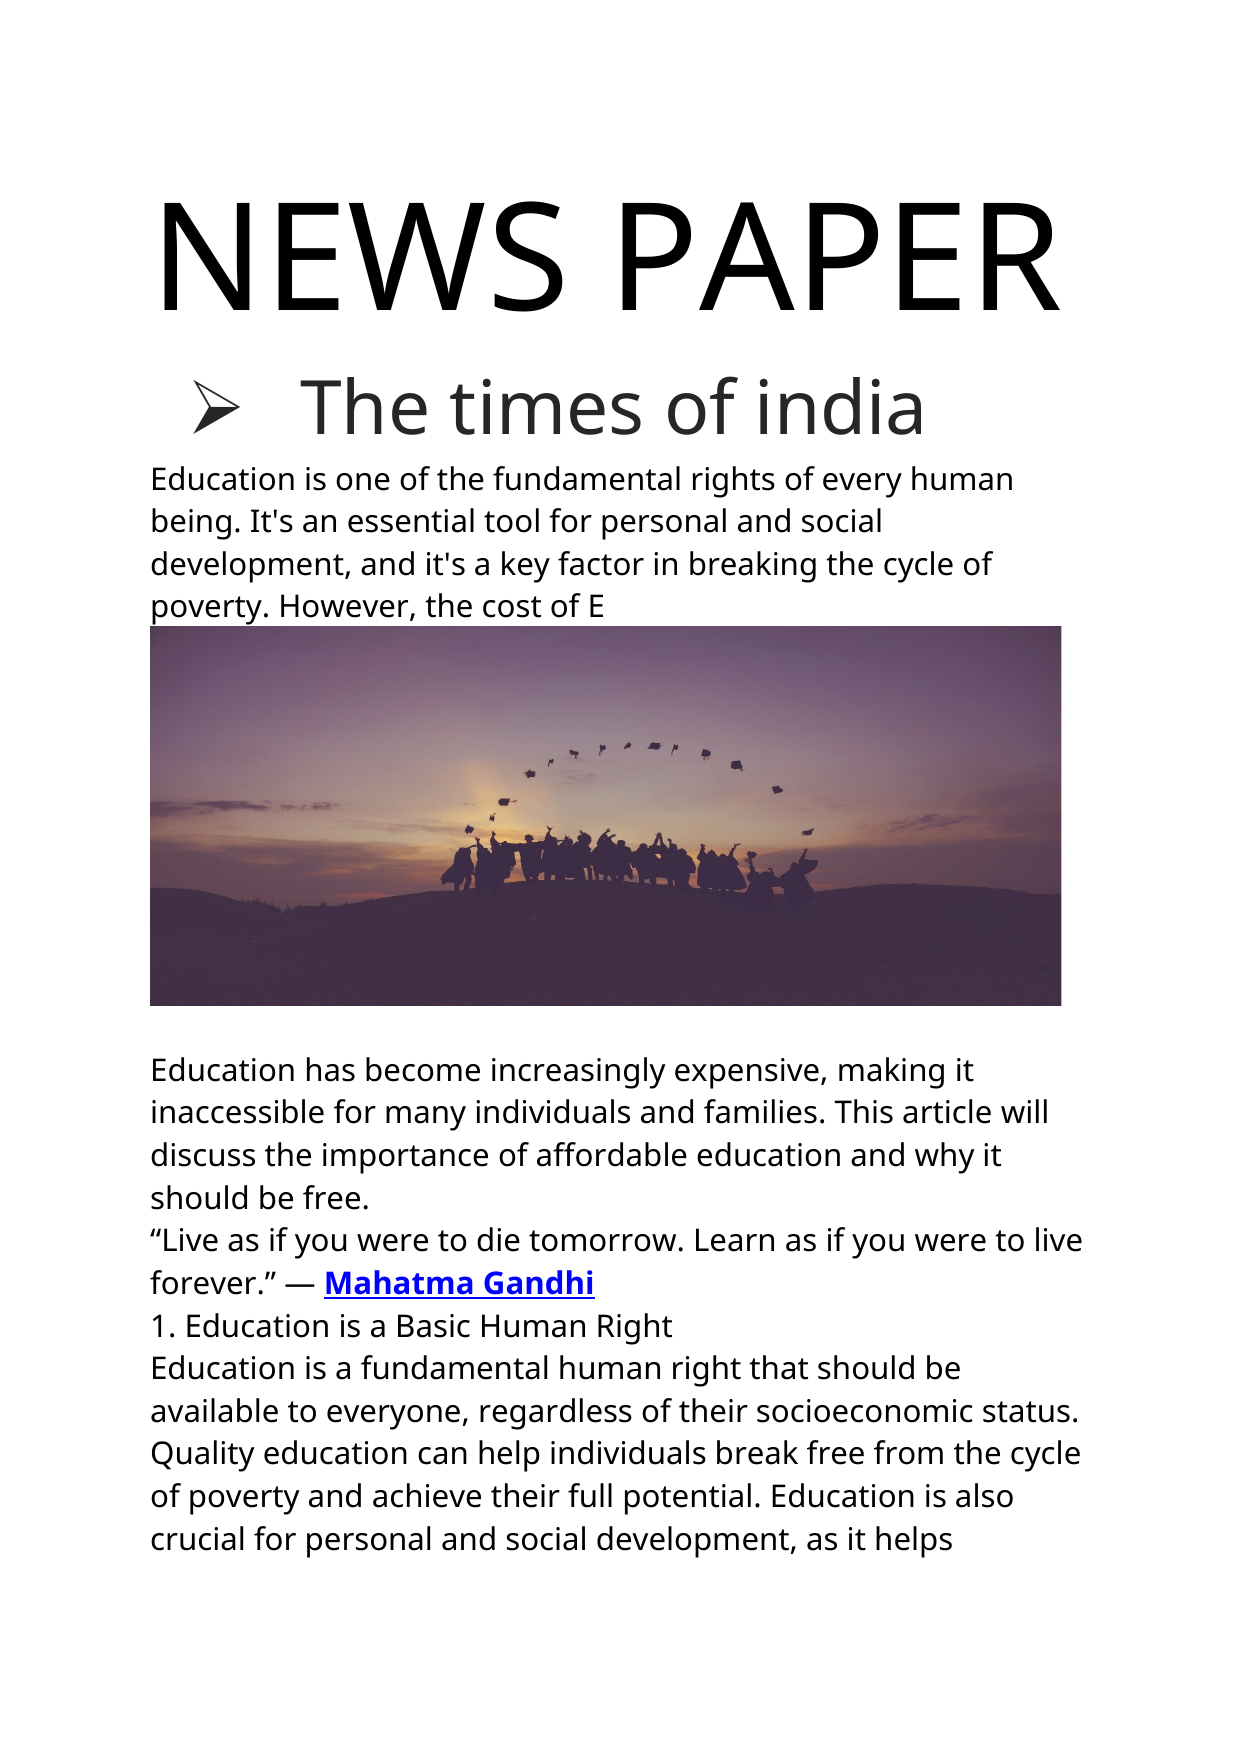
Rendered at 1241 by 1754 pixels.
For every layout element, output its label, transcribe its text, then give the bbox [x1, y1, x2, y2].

list The times of india [187, 354, 1090, 456]
text NEWS PAPER [150, 150, 1090, 354]
picture [150, 626, 1062, 1006]
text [150, 1346, 1090, 1559]
text 1. Education is a Basic Human Right [150, 1303, 1090, 1346]
text “Live as if you were to die tomorrow. Learn as if you were to live forever.” ― Mahatma Gandhi [150, 1218, 1090, 1303]
text Education has become increasingly expensive, making it inaccessible for many individuals and families. This article will discuss the importance of affordable education and why it should be free. [150, 1048, 1090, 1218]
